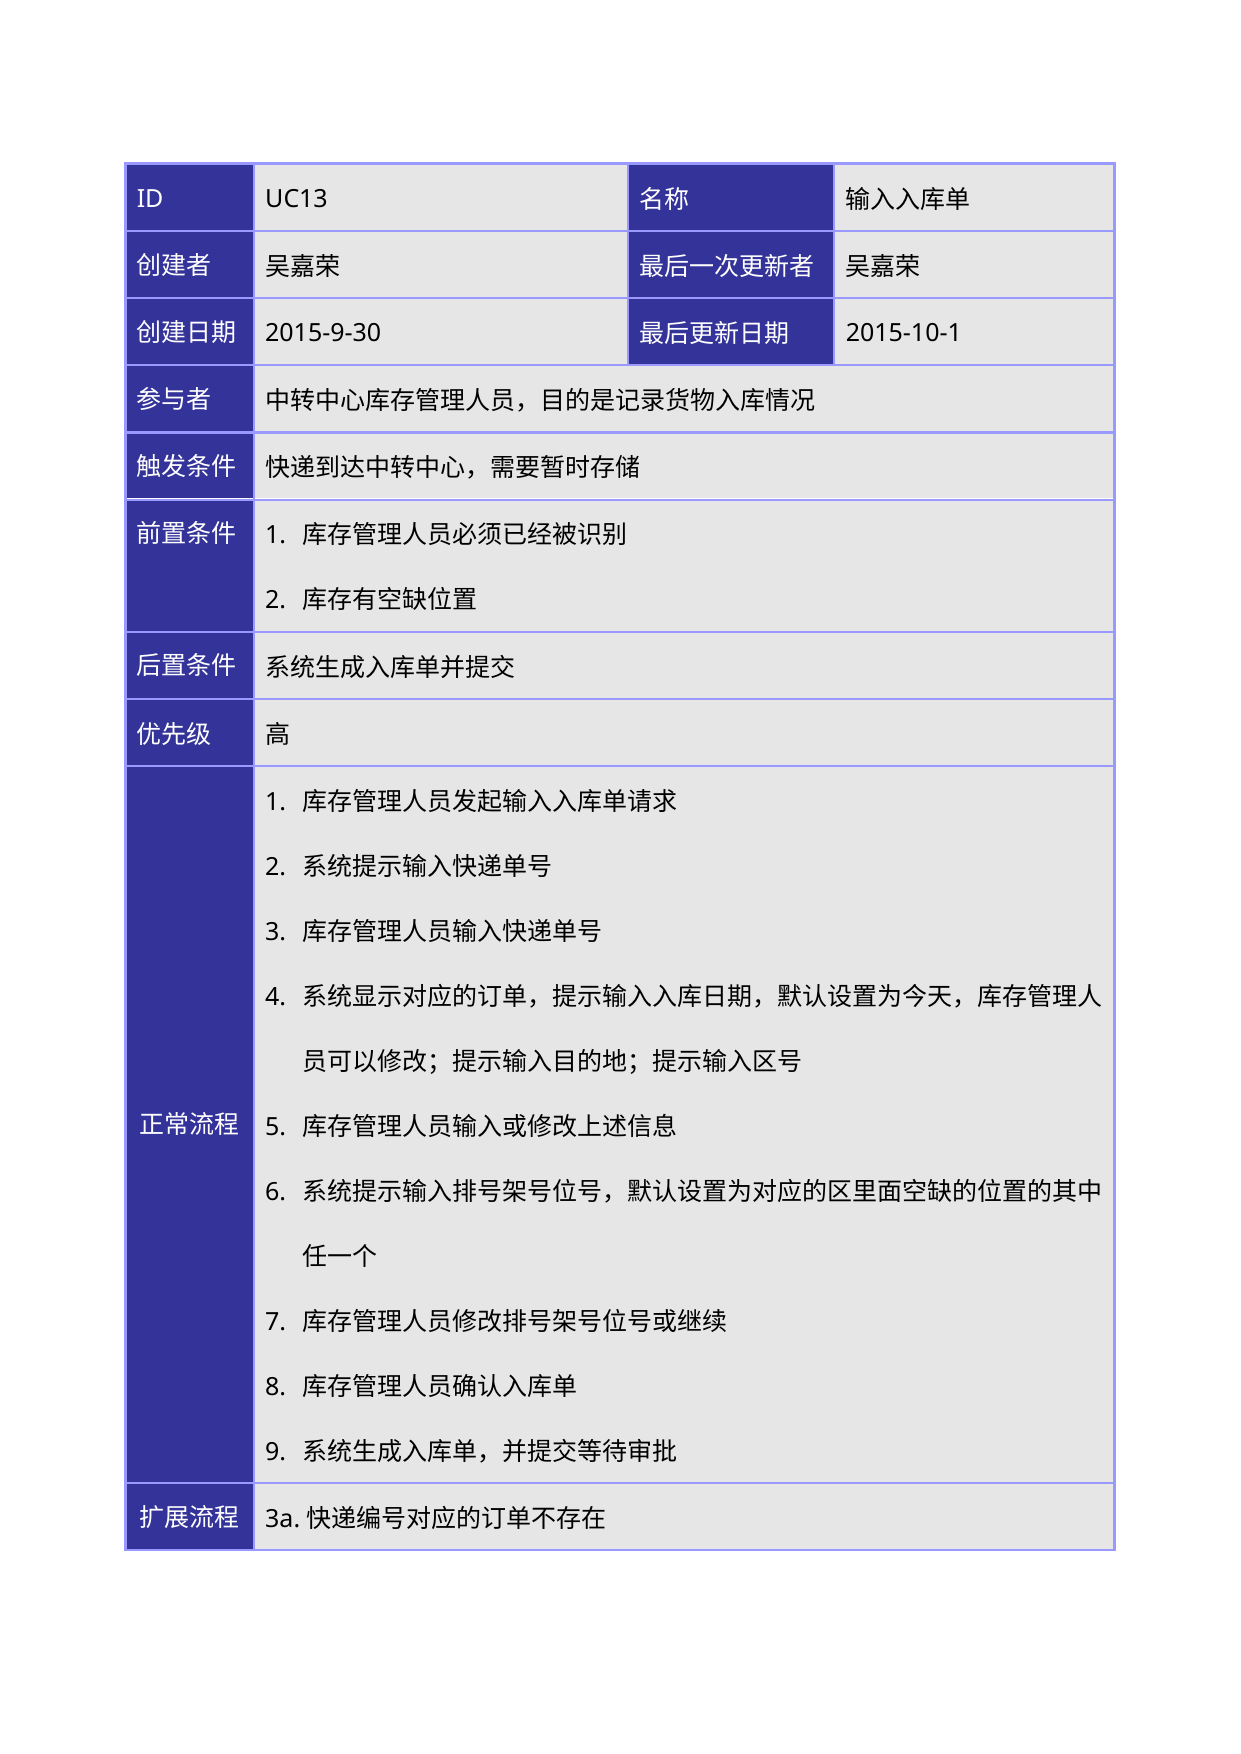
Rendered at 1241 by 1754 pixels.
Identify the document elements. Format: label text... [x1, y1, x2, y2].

table_cell 后置条件 [127, 633, 253, 698]
table_header ID [127, 165, 253, 230]
table_header UC13 [255, 165, 627, 230]
table_cell 库存管理人员必须已经被识别 库存有空缺位置 [255, 501, 1113, 631]
table_cell 高 [255, 700, 1113, 765]
table_cell 最后更新日期 [629, 299, 833, 364]
table_cell 前置条件 [127, 501, 253, 631]
table_cell 中转中心库存管理人员，目的是记录货物入库情况 [255, 366, 1113, 431]
table_cell 优先级 [127, 700, 253, 765]
table_cell 系统生成入库单并提交 [255, 633, 1113, 698]
table_cell 2015-10-1 [835, 299, 1113, 364]
table_cell 吴嘉荣 [835, 232, 1113, 297]
table_cell 库存管理人员发起输入入库单请求 系统提示输入快递单号 库存管理人员输入快递单号 系统显示对应的订单，提示输入入库日期，默认设置为今天，库存管理人员可以修改；提示输入目的地；提示输入区号 库存管理人员输入或修改上述信息 系统提示输入排号架号位号，默认设置为对应的区里面空缺的位置的其中任一个 库存管理人员修改排号架号位号或继续 库存管理人员确认入库单 系统生成入库单，并提交等待审批 [255, 767, 1113, 1482]
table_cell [255, 1484, 1113, 1549]
table_cell 触发条件 [127, 434, 253, 498]
table_cell 参与者 [127, 366, 253, 431]
table_header 名称 [629, 165, 833, 230]
table_cell 吴嘉荣 [255, 232, 627, 297]
table_header 输入入库单 [835, 165, 1113, 230]
table_cell 快递到达中转中心，需要暂时存储 [255, 434, 1113, 498]
table_cell 创建日期 [127, 299, 253, 364]
table_cell 扩展流程 [127, 1484, 253, 1549]
table_cell 正常流程 [127, 767, 253, 1482]
table_cell 2015-9-30 [255, 299, 627, 364]
table_cell 创建者 [127, 232, 253, 297]
table_cell 最后一次更新者 [629, 232, 833, 297]
